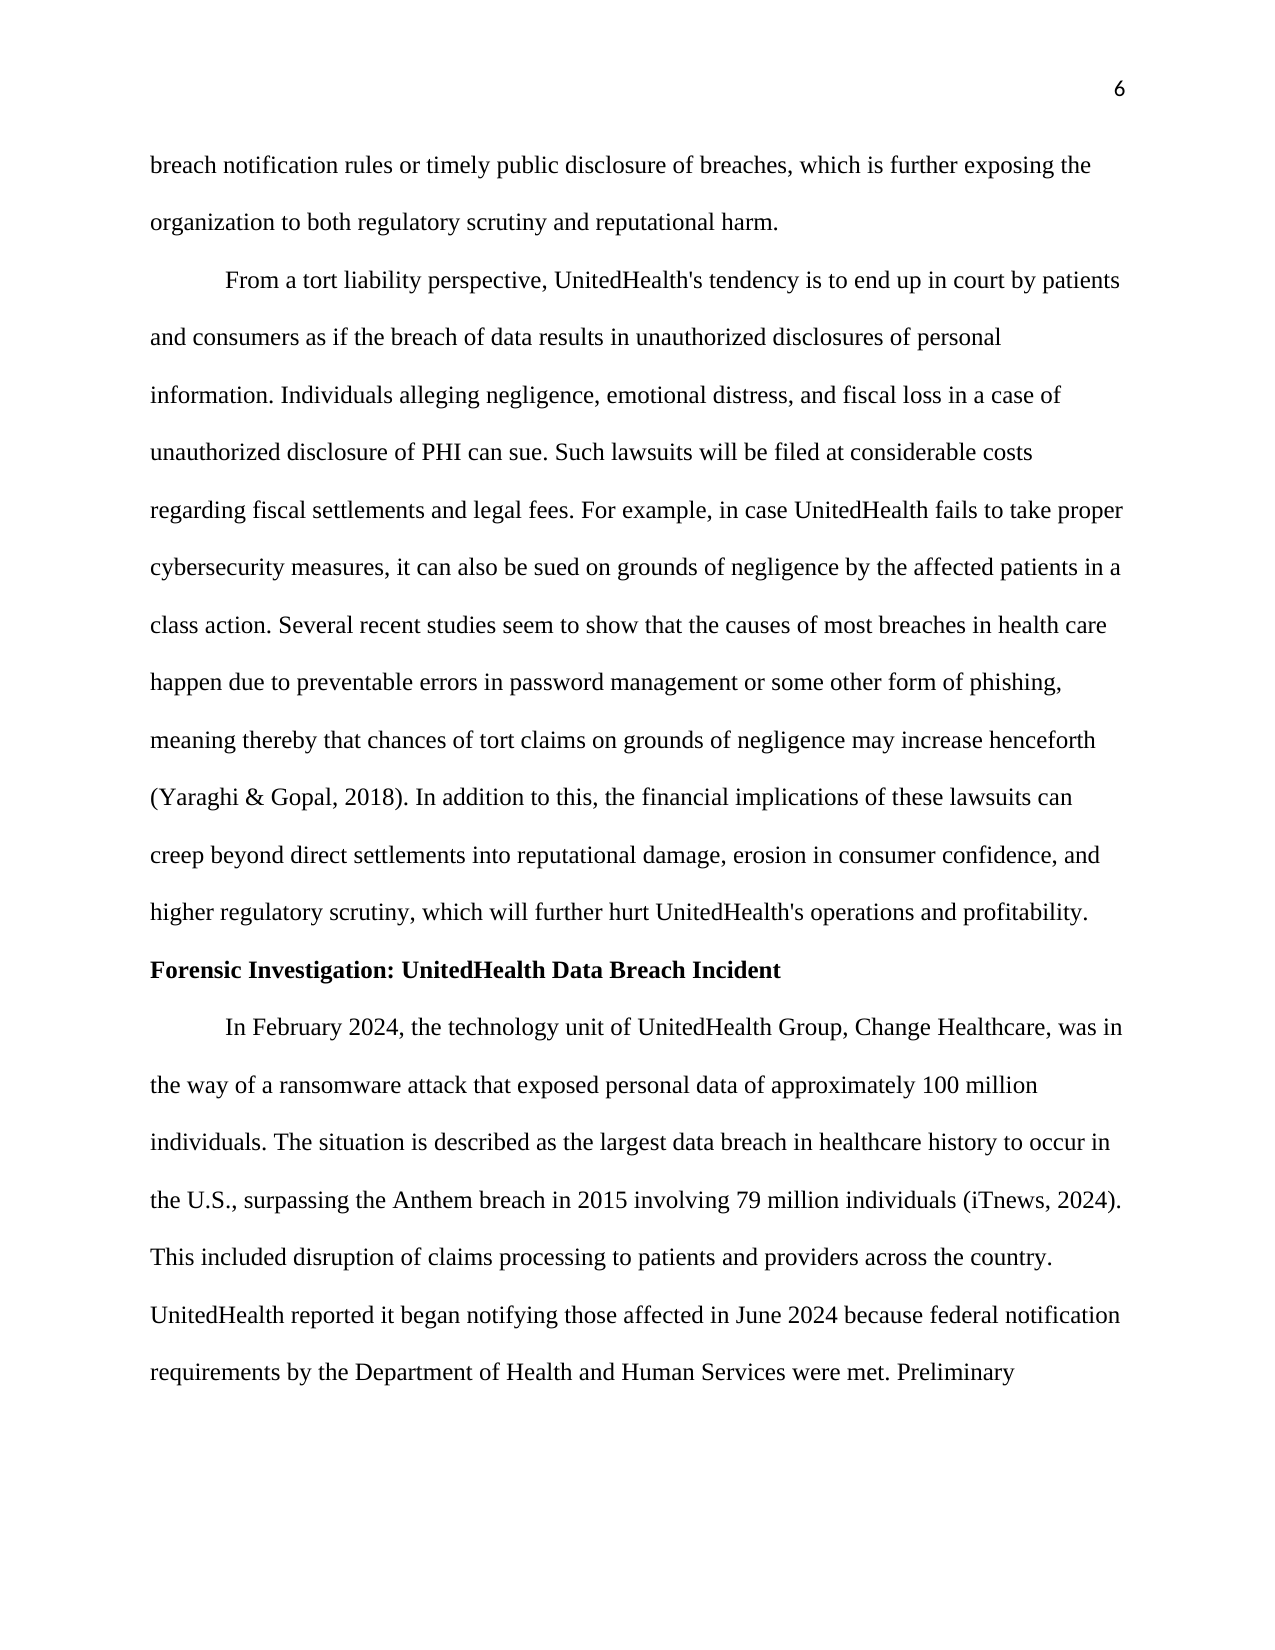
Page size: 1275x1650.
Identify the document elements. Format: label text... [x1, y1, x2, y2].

text Forensic Investigation: UnitedHealth Data Breach Incident [150, 955, 1125, 984]
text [150, 1012, 1125, 1386]
text From a tort liability perspective, UnitedHealth's tendency is to end up in court by patients and consumers as if the breach of data results in unauthorized disclosures of personal information. Individuals alleging negligence, emotional distress, and fiscal loss in a case of unauthorized disclosure of PHI can sue. Such lawsuits will be filed at considerable costs regarding fiscal settlements and legal fees. For example, in case UnitedHealth fails to take proper cybersecurity measures, it can also be sued on grounds of negligence by the affected patients in a class action. Several recent studies seem to show that the causes of most breaches in health care happen due to preventable errors in password management or some other form of phishing, meaning thereby that chances of tort claims on grounds of negligence may increase henceforth (Yaraghi & Gopal, 2018). In addition to this, the financial implications of these lawsuits can creep beyond direct settlements into reputational damage, erosion in consumer confidence, and higher regulatory scrutiny, which will further hurt UnitedHealth's operations and profitability. [150, 265, 1125, 926]
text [150, 150, 1125, 236]
